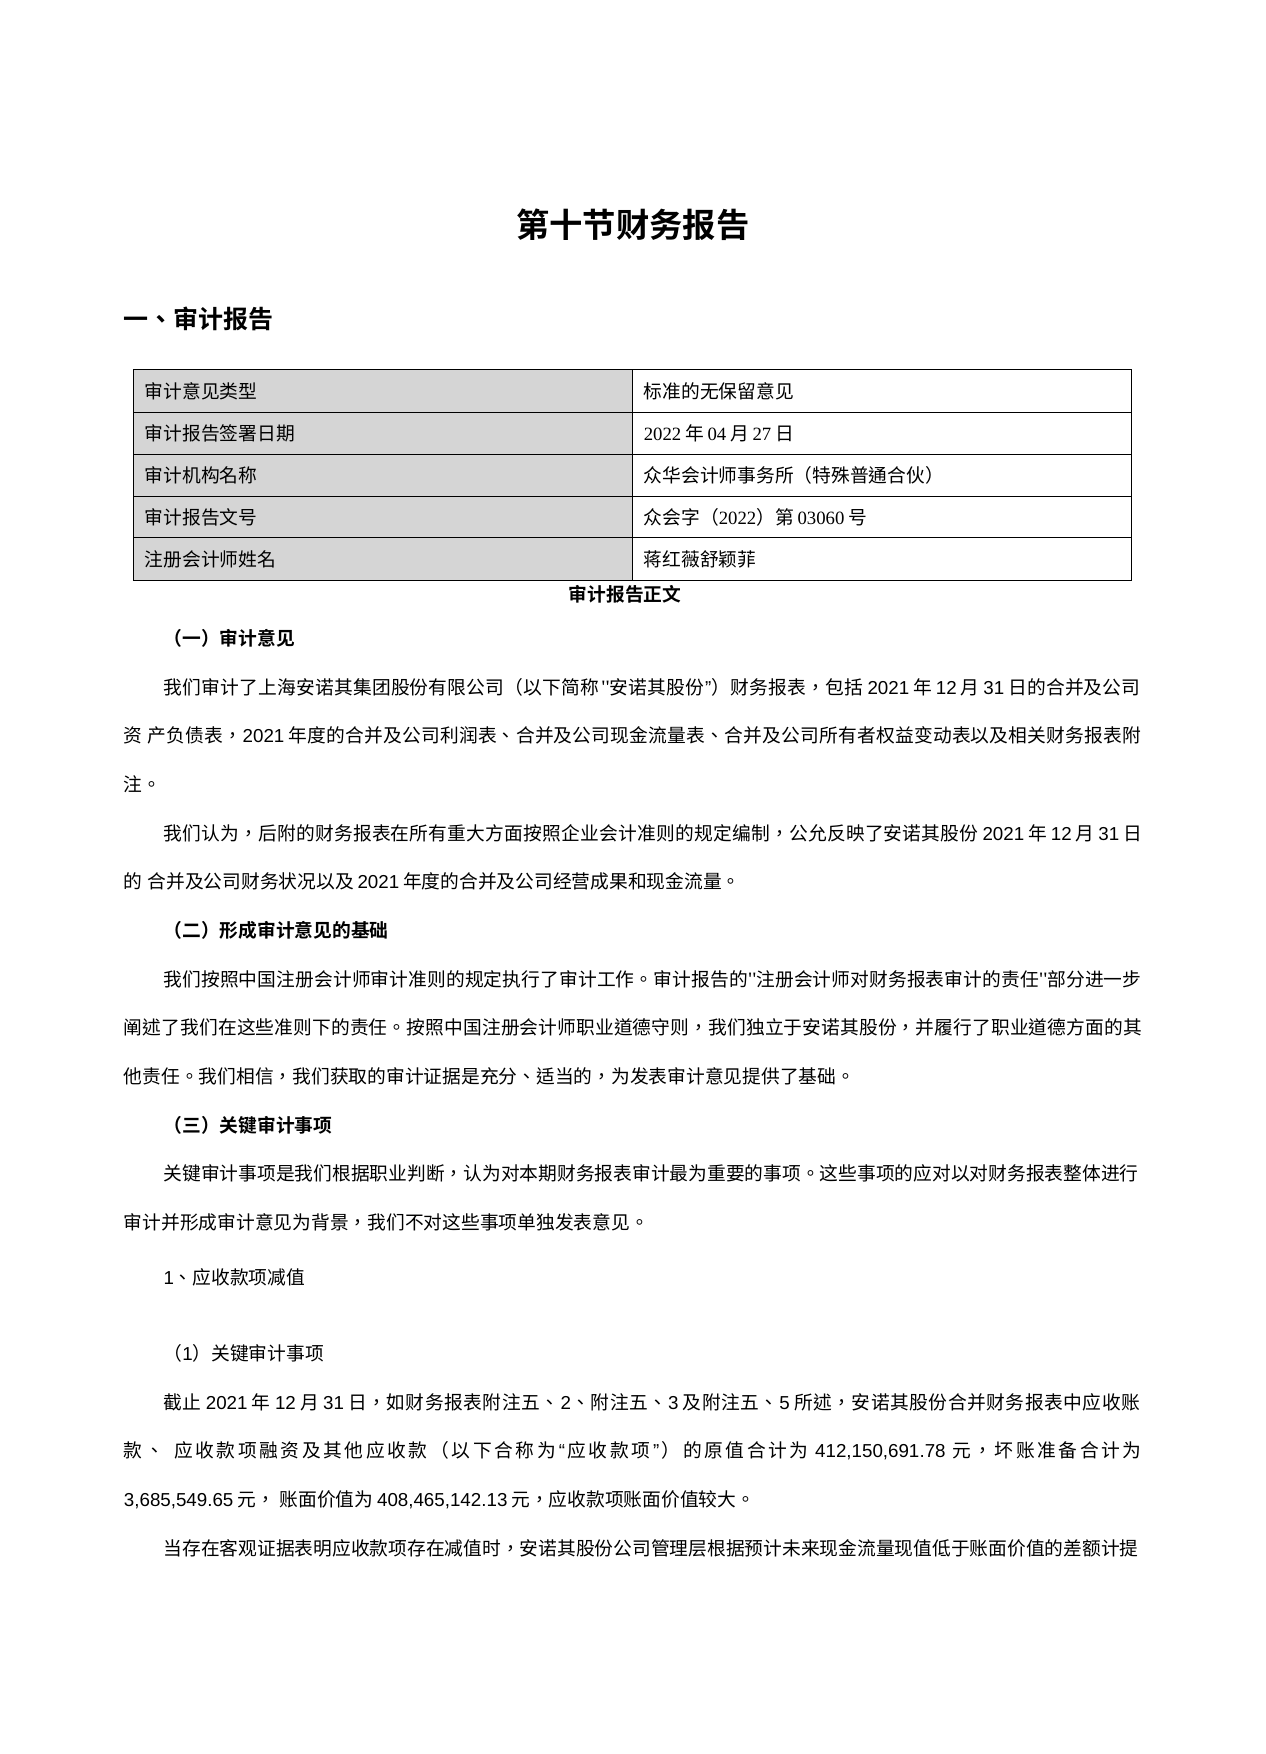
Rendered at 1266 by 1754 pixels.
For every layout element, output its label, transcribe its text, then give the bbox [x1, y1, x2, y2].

text （一） 审计意见 [124, 607, 1142, 655]
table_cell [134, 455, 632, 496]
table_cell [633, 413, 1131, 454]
text 截止2021年12月31日，如财务报表附注五、2、附注五、3及附注五、5所述，安诺其股份合并财务报表中应收账款、 应收款项融资及其他应收款（以下合称为“应收款项”）的原值合计为412,150,691.78元，坏账准备合计为3,685,549.65元， 账面价值为408,465,142.13元，应收款项账面价值较大。 [124, 1370, 1142, 1516]
text 1、应收款项减值 [124, 1264, 1142, 1289]
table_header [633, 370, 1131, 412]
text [124, 1516, 1142, 1565]
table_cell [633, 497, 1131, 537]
text 关键审计事项是我们根据职业判断，认为对本期财务报表审计最为重要的事项。这些事项的应对以对财务报表整体进行 审计并形成审计意见为背景，我们不对这些事项单独发表意见。 [124, 1142, 1142, 1239]
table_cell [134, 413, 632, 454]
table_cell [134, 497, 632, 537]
text 审计报告正文 [569, 581, 1142, 607]
text （三） 关键审计事项 [124, 1093, 1142, 1142]
text （1）关键审计事项 [124, 1322, 1142, 1370]
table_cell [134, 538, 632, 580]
text 我们认为，后附的财务报表在所有重大方面按照企业会计准则的规定编制，公允反映了安诺其股份2021年12月31日的 合并及公司财务状况以及2021年度的合并及公司经营成果和现金流量。 [124, 801, 1142, 898]
text 我们按照中国注册会计师审计准则的规定执行了审计工作。审计报告的''注册会计师对财务报表审计的责任''部分进一步 阐述了我们在这些准则下的责任。按照中国注册会计师职业道德守则，我们独立于安诺其股份，并履行了职业道德方面的其 他责任。我们相信，我们获取的审计证据是充分、适当的，为发表审计意见提供了基础。 [124, 947, 1142, 1093]
subtitle 一、审计报告 [124, 302, 1142, 336]
text （二） 形成审计意见的基础 [124, 898, 1142, 947]
text 我们审计了上海安诺其集团股份有限公司（以下简称''安诺其股份”）财务报表，包括2021年12月31日的合并及公司资 产负债表，2021年度的合并及公司利润表、合并及公司现金流量表、合并及公司所有者权益变动表以及相关财务报表附注。 [124, 655, 1142, 801]
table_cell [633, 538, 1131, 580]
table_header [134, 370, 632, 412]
subtitle 第十节财务报告 [124, 202, 1142, 248]
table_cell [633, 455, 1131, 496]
